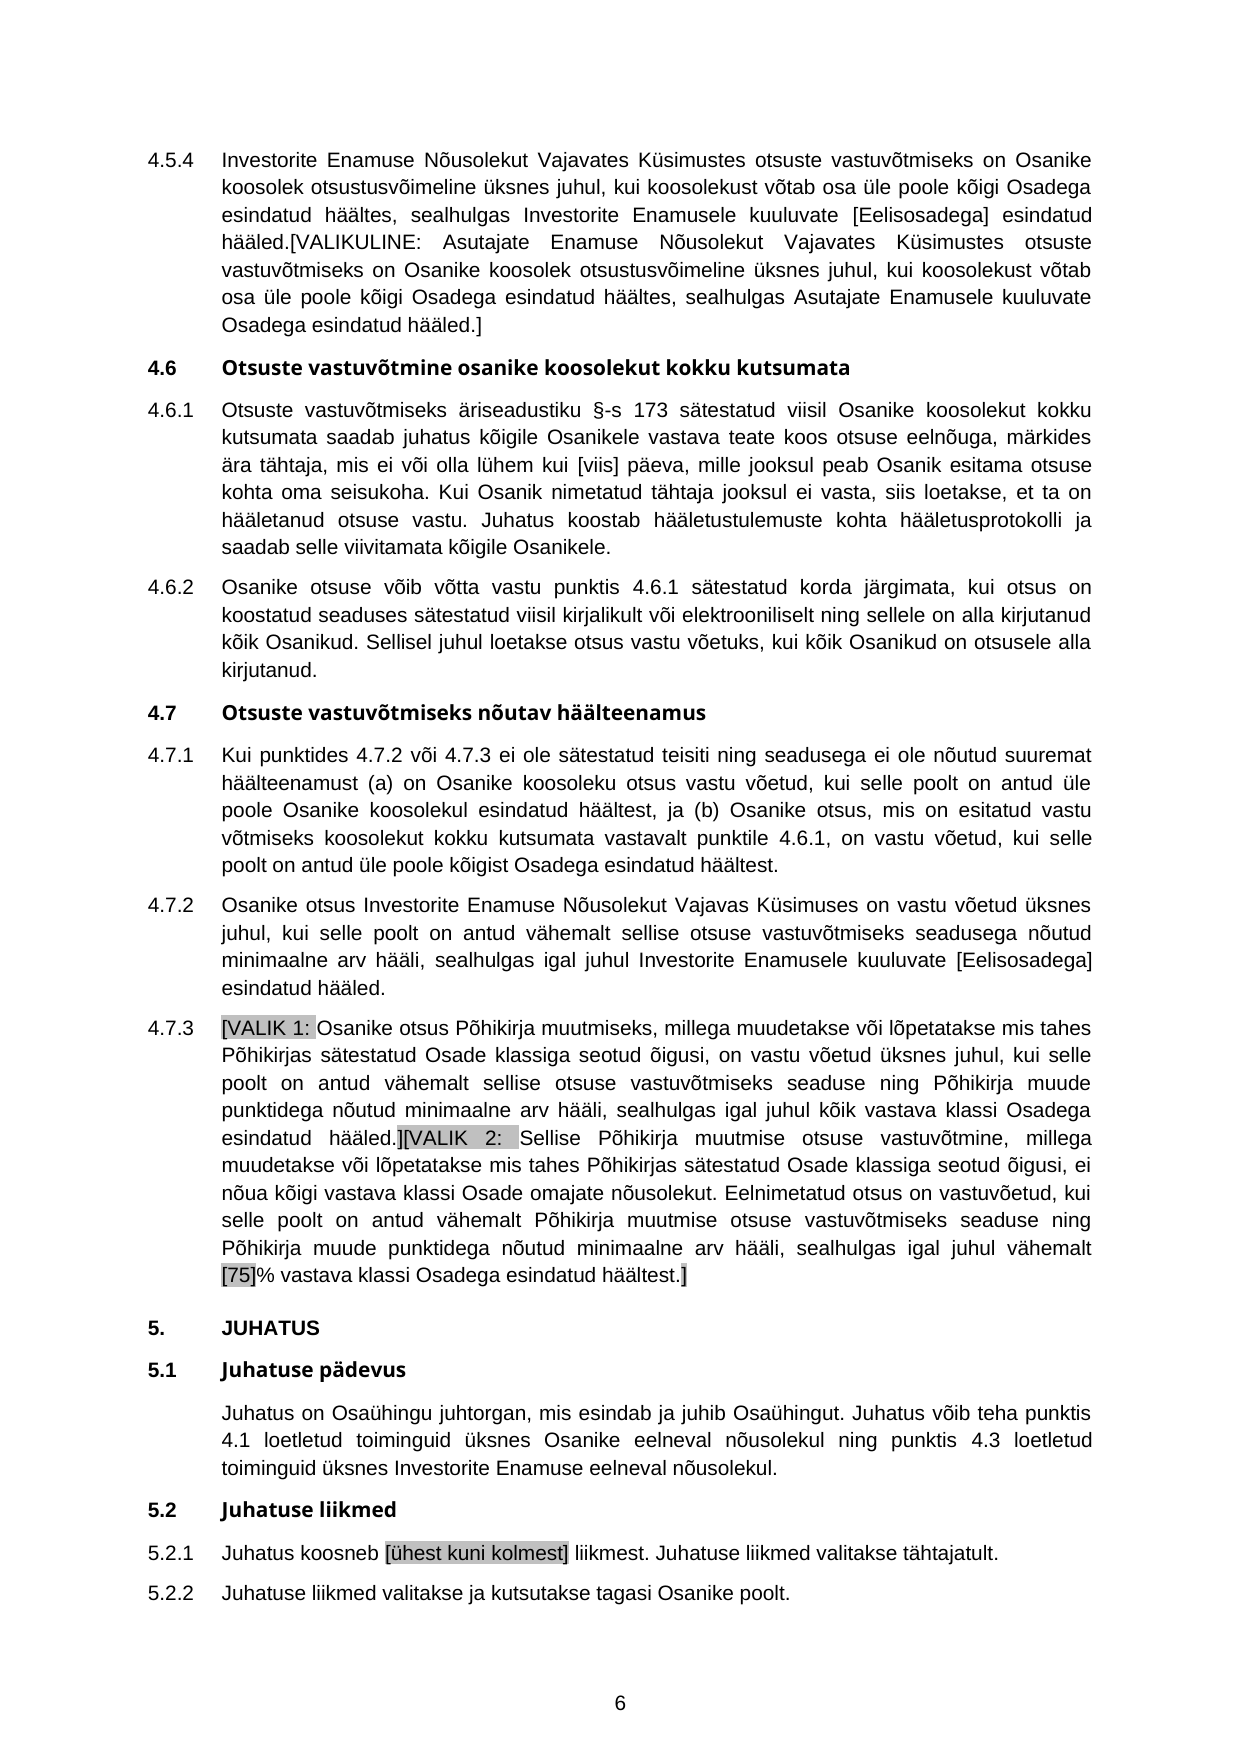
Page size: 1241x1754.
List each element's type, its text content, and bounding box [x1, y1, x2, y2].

text Investorite Enamuse Nõusolekut Vajavates Küsimustes otsuste vastuvõtmiseks on Osanike koosolek otsustusvõimeline üksnes juhul, kui koosolekust võtab osa üle poole kõigi Osadega esindatud häältes, sealhulgas Investorite Enamusele kuuluvate [Eelisosadega] esindatud hääled.[VALIKULINE: Asutajate Enamuse Nõusolekut Vajavates Küsimustes otsuste vastuvõtmiseks on Osanike koosolek otsustusvõimeline üksnes juhul, kui koosolekust võtab osa üle poole kõigi Osadega esindatud häältes, sealhulgas Asutajate Enamusele kuuluvate Osadega esindatud hääled.] [148, 148, 1093, 337]
text Kui punktides 4.7.2 või 4.7.3 ei ole sätestatud teisiti ning seadusega ei ole nõutud suuremat häälteenamust (a) on Osanike koosoleku otsus vastu võetud, kui selle poolt on antud üle poole Osanike koosolekul esindatud häältest, ja (b) Osanike otsus, mis on esitatud vastu võtmiseks koosolekut kokku kutsumata vastavalt punktile 4.6.1, on vastu võetud, kui selle poolt on antud üle poole kõigist Osadega esindatud häältest. [148, 743, 1093, 877]
text Juhatus koosneb [ühest kuni kolmest] liikmest. Juhatuse liikmed valitakse tähtajatult. [148, 1541, 385, 1564]
text Juhatuse liikmed valitakse ja kutsutakse tagasi Osanike poolt. [148, 1581, 1093, 1604]
subtitle JUHATUS [148, 1315, 1093, 1339]
text Otsuste vastuvõtmiseks äriseadustiku §-s 173 sätestatud viisil Osanike koosolekut kokku kutsumata saadab juhatus kõigile Osanikele vastava teate koos otsuse eelnõuga, märkides ära tähtaja, mis ei või olla lühem kui [viis] päeva, mille jooksul peab Osanik esitama otsuse kohta oma seisukoha. Kui Osanik nimetatud tähtaja jooksul ei vasta, siis loetakse, et ta on hääletanud otsuse vastu. Juhatus koostab hääletustulemuste kohta hääletusprotokolli ja saadab selle viivitamata kõigile Osanikele. [148, 398, 1093, 559]
subtitle Otsuste vastuvõtmine osanike koosolekut kokku kutsumata [148, 353, 1093, 381]
subtitle Otsuste vastuvõtmiseks nõutav häälteenamus [148, 698, 1093, 726]
subtitle Juhatuse pädevus [148, 1355, 1093, 1384]
text [VALIK 1: Osanike otsus Põhikirja muutmiseks, millega muudetakse või lõpetatakse mis tahes Põhikirjas sätestatud Osade klassiga seotud õigusi, on vastu võetud üksnes juhul, kui selle poolt on antud vähemalt sellise otsuse vastuvõtmiseks seaduse ning Põhikirja muude punktidega nõutud minimaalne arv hääli, sealhulgas igal juhul kõik vastava klassi Osadega esindatud hääled.][VALIK 2: Sellise Põhikirja muutmise otsuse vastuvõtmine, millega muudetakse või lõpetatakse mis tahes Põhikirjas sätestatud Osade klassiga seotud õigusi, ei nõua kõigi vastava klassi Osade omajate nõusolekut. Eelnimetatud otsus on vastuvõetud, kui selle poolt on antud vähemalt Põhikirja muutmise otsuse vastuvõtmiseks seaduse ning Põhikirja muude punktidega nõutud minimaalne arv hääli, sealhulgas igal juhul vähemalt [75]% vastava klassi Osadega esindatud häältest.] [148, 1015, 1093, 1287]
text Juhatus koosneb [ühest kuni kolmest] liikmest. Juhatuse liikmed valitakse tähtajatult. [569, 1541, 1093, 1564]
text Osanike otsuse võib võtta vastu punktis 4.6.1 sätestatud korda järgimata, kui otsus on koostatud seaduses sätestatud viisil kirjalikult või elektrooniliselt ning sellele on alla kirjutanud kõik Osanikud. Sellisel juhul loetakse otsus vastu võetuks, kui kõik Osanikud on otsusele alla kirjutanud. [148, 575, 1093, 682]
subtitle Juhatuse liikmed [148, 1495, 1093, 1524]
text Osanike otsus Investorite Enamuse Nõusolekut Vajavas Küsimuses on vastu võetud üksnes juhul, kui selle poolt on antud vähemalt sellise otsuse vastuvõtmiseks seadusega nõutud minimaalne arv hääli, sealhulgas igal juhul Investorite Enamusele kuuluvate [Eelisosadega] esindatud hääled. [148, 893, 1093, 999]
list Juhatus on Osaühingu juhtorgan, mis esindab ja juhib Osaühingut. Juhatus võib teha punktis 4.1 loetletud toiminguid üksnes Osanike eelneval nõusolekul ning punktis 4.3 loetletud toiminguid üksnes Investorite Enamuse eelneval nõusolekul. [221, 1400, 1093, 1479]
